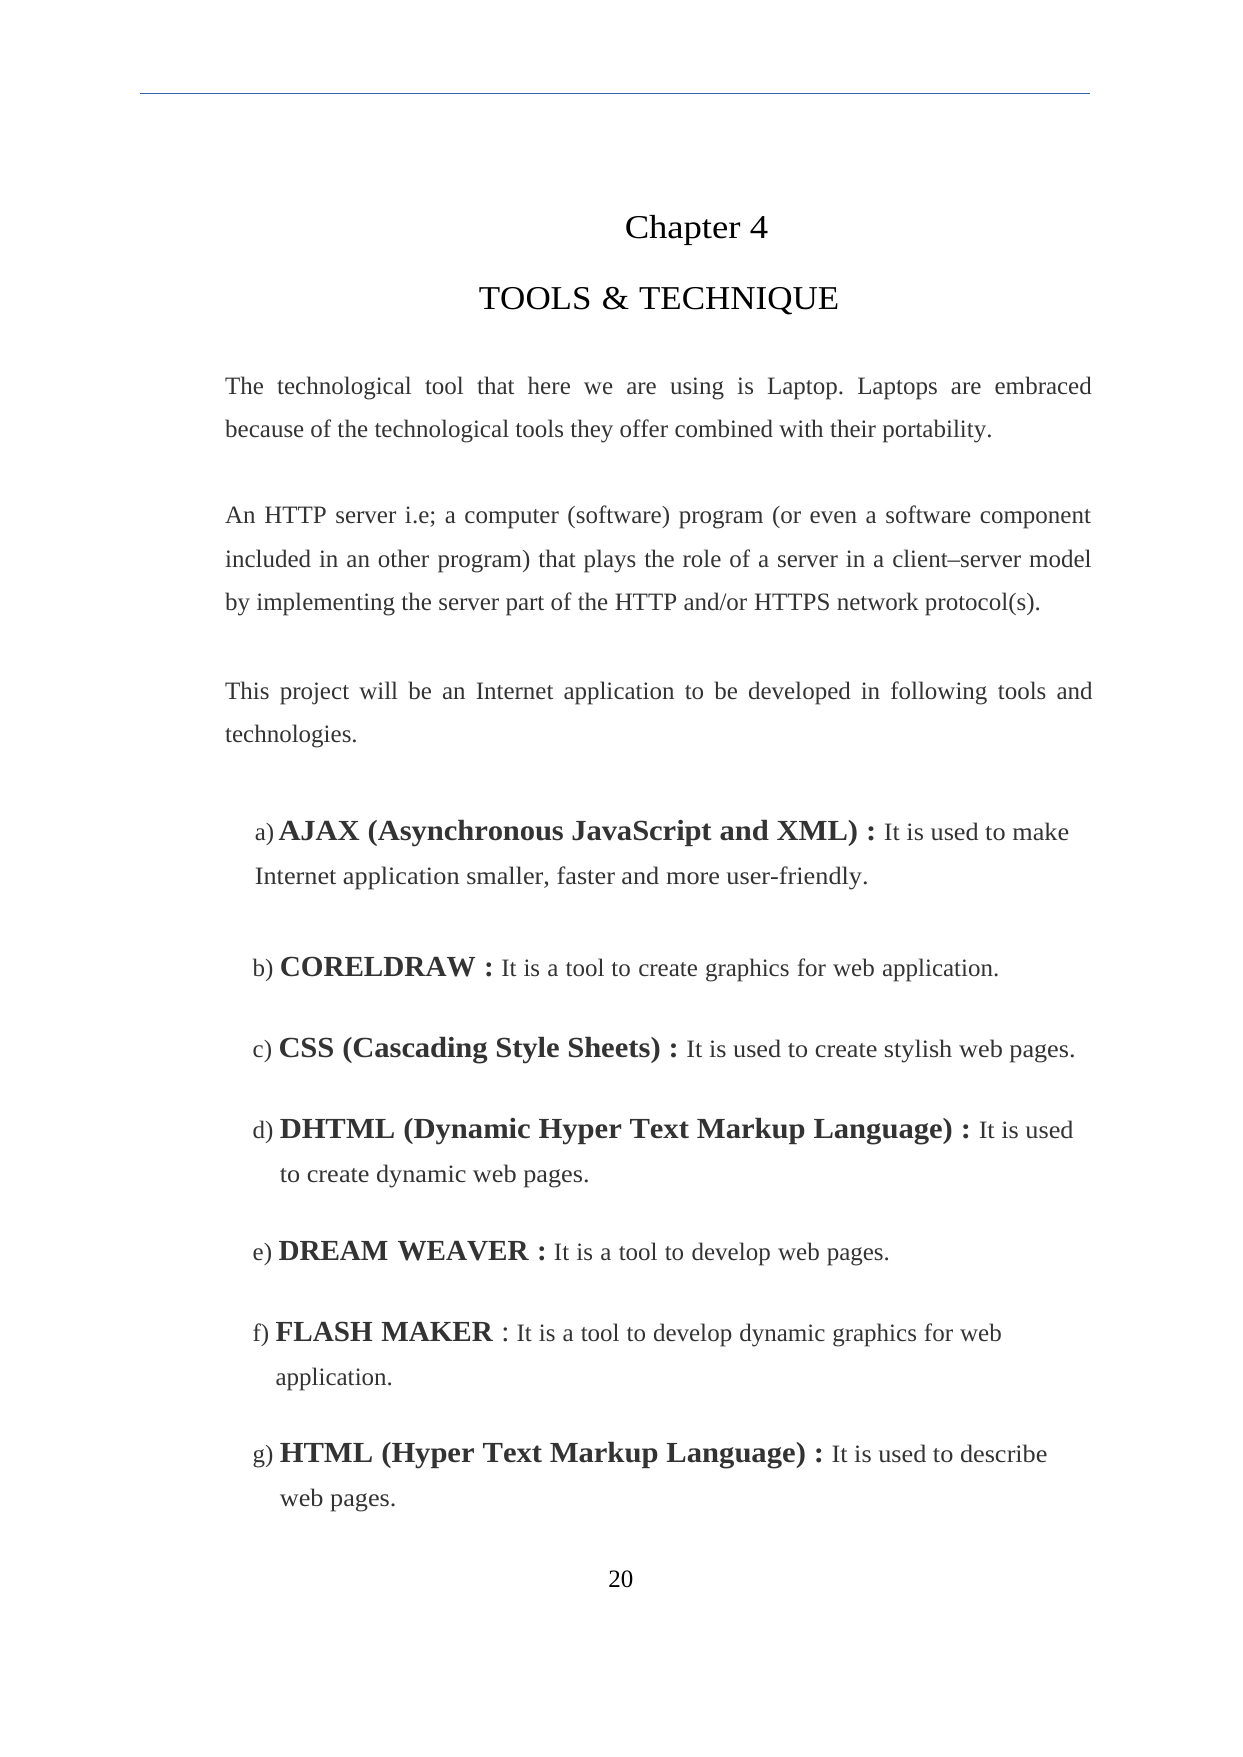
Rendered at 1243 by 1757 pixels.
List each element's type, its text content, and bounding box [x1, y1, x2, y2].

list HTML (Hyper Text Markup Language) : It is used to describe web pages. [252, 1436, 1092, 1512]
list DREAM WEAVER : It is a tool to develop web pages. [252, 1233, 1092, 1266]
text This project will be an Internet application to be developed in following tools and technologies. [225, 676, 1092, 748]
text An HTTP server i.e; a computer (software) program (or even a software component included in an other program) that plays the role of a server in a client–server model by implementing the server part of the HTTP and/or HTTPS network protocol(s). [225, 501, 1092, 616]
subtitle Chapter 4 [225, 207, 1092, 245]
subtitle TOOLS & TECHNIQUE [225, 278, 1092, 317]
list AJAX (Asynchronous JavaScript and XML) : It is used to make Internet application smaller, faster and more user-friendly. [254, 813, 1092, 890]
list FLASH MAKER : It is a tool to develop dynamic graphics for web application. [252, 1314, 1092, 1391]
text The technological tool that here we are using is Laptop. Laptops are embraced because of the technological tools they offer combined with their portability. [225, 371, 1092, 443]
list CORELDRAW : It is a tool to create graphics for web application. [252, 949, 1092, 983]
list CSS (Cascading Style Sheets) : It is used to create stylish web pages. [252, 1031, 1092, 1064]
list DHTML (Dynamic Hyper Text Markup Language) : It is used to create dynamic web pages. [252, 1111, 1092, 1188]
